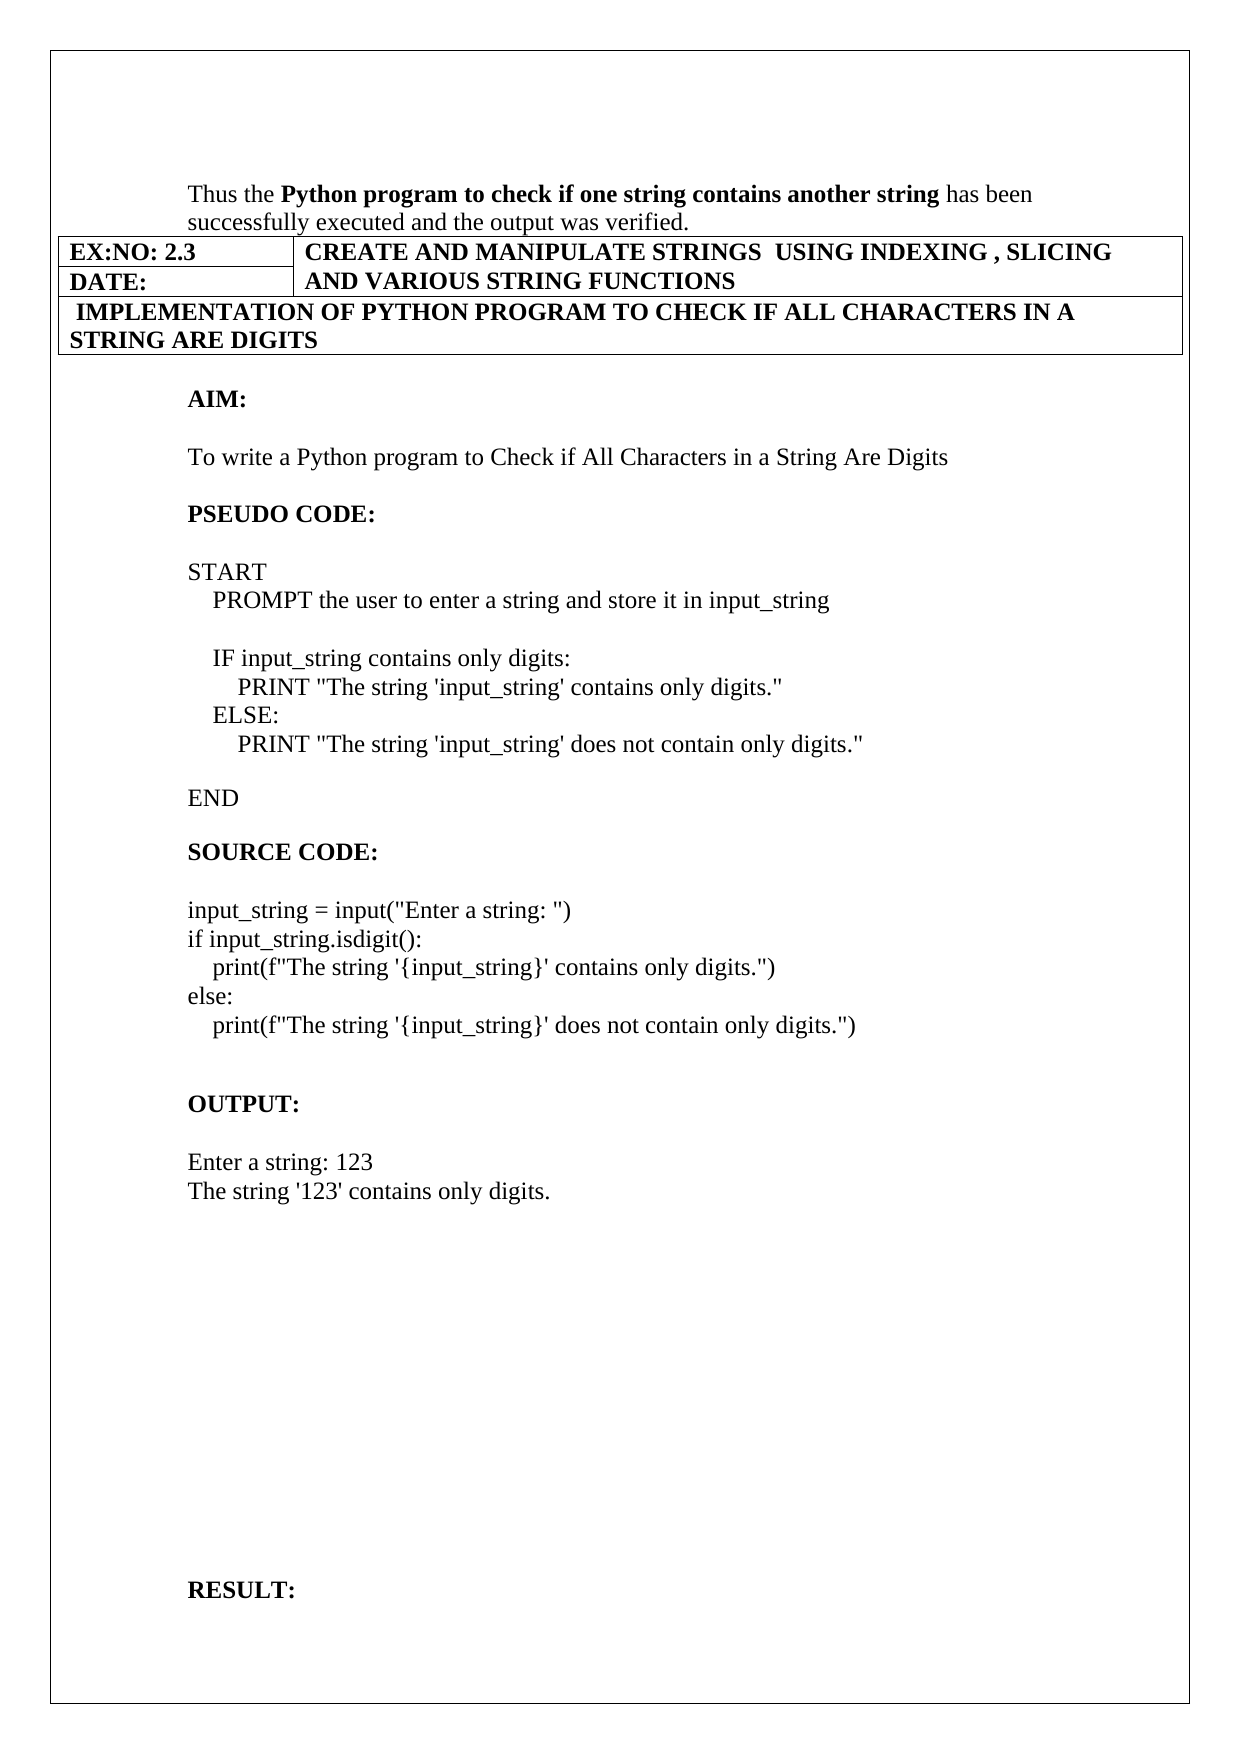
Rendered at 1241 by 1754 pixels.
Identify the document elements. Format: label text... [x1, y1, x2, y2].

text END [187, 783, 1053, 812]
table_cell IMPLEMENTATION OF PYTHON PROGRAM TO CHECK IF ALL CHARACTERS IN A STRING ARE DIGITS [59, 297, 1182, 354]
text AIM: [187, 384, 1053, 413]
text OUTPUT: [187, 1089, 1053, 1118]
text To write a Python program to Check if All Characters in a String Are Digits [187, 442, 1053, 470]
text SOURCE CODE: [187, 837, 1053, 866]
text if input_string.isdigit(): [187, 924, 1053, 952]
text Thus the Python program to check if one string contains another string has been successfully executed and the output was verified. [187, 179, 1053, 236]
text PRINT "The string 'input_string' does not contain only digits." [187, 729, 1053, 758]
text IF input_string contains only digits: [187, 643, 1053, 672]
text input_string = input("Enter a string: ") [187, 895, 1053, 924]
text Enter a string: 123 [187, 1147, 1053, 1176]
text PROMPT the user to enter a string and store it in input_string [187, 585, 1053, 614]
text PRINT "The string 'input_string' contains only digits." [187, 672, 1053, 700]
text else: [187, 981, 1053, 1010]
text RESULT: [187, 1575, 1053, 1604]
text The string '123' contains only digits. [187, 1176, 1053, 1204]
text print(f"The string '{input_string}' contains only digits.") [187, 952, 1053, 981]
text print(f"The string '{input_string}' does not contain only digits.") [187, 1010, 1053, 1039]
text START [187, 557, 1053, 585]
table_header EX:NO: 2.3 [59, 237, 293, 266]
text PSEUDO CODE: [187, 499, 1053, 528]
table_cell DATE: [59, 267, 293, 296]
text ELSE: [187, 700, 1053, 729]
table_header CREATE AND MANIPULATE STRINGS USING INDEXING , SLICING AND VARIOUS STRING FUNCTIONS [294, 237, 1182, 296]
